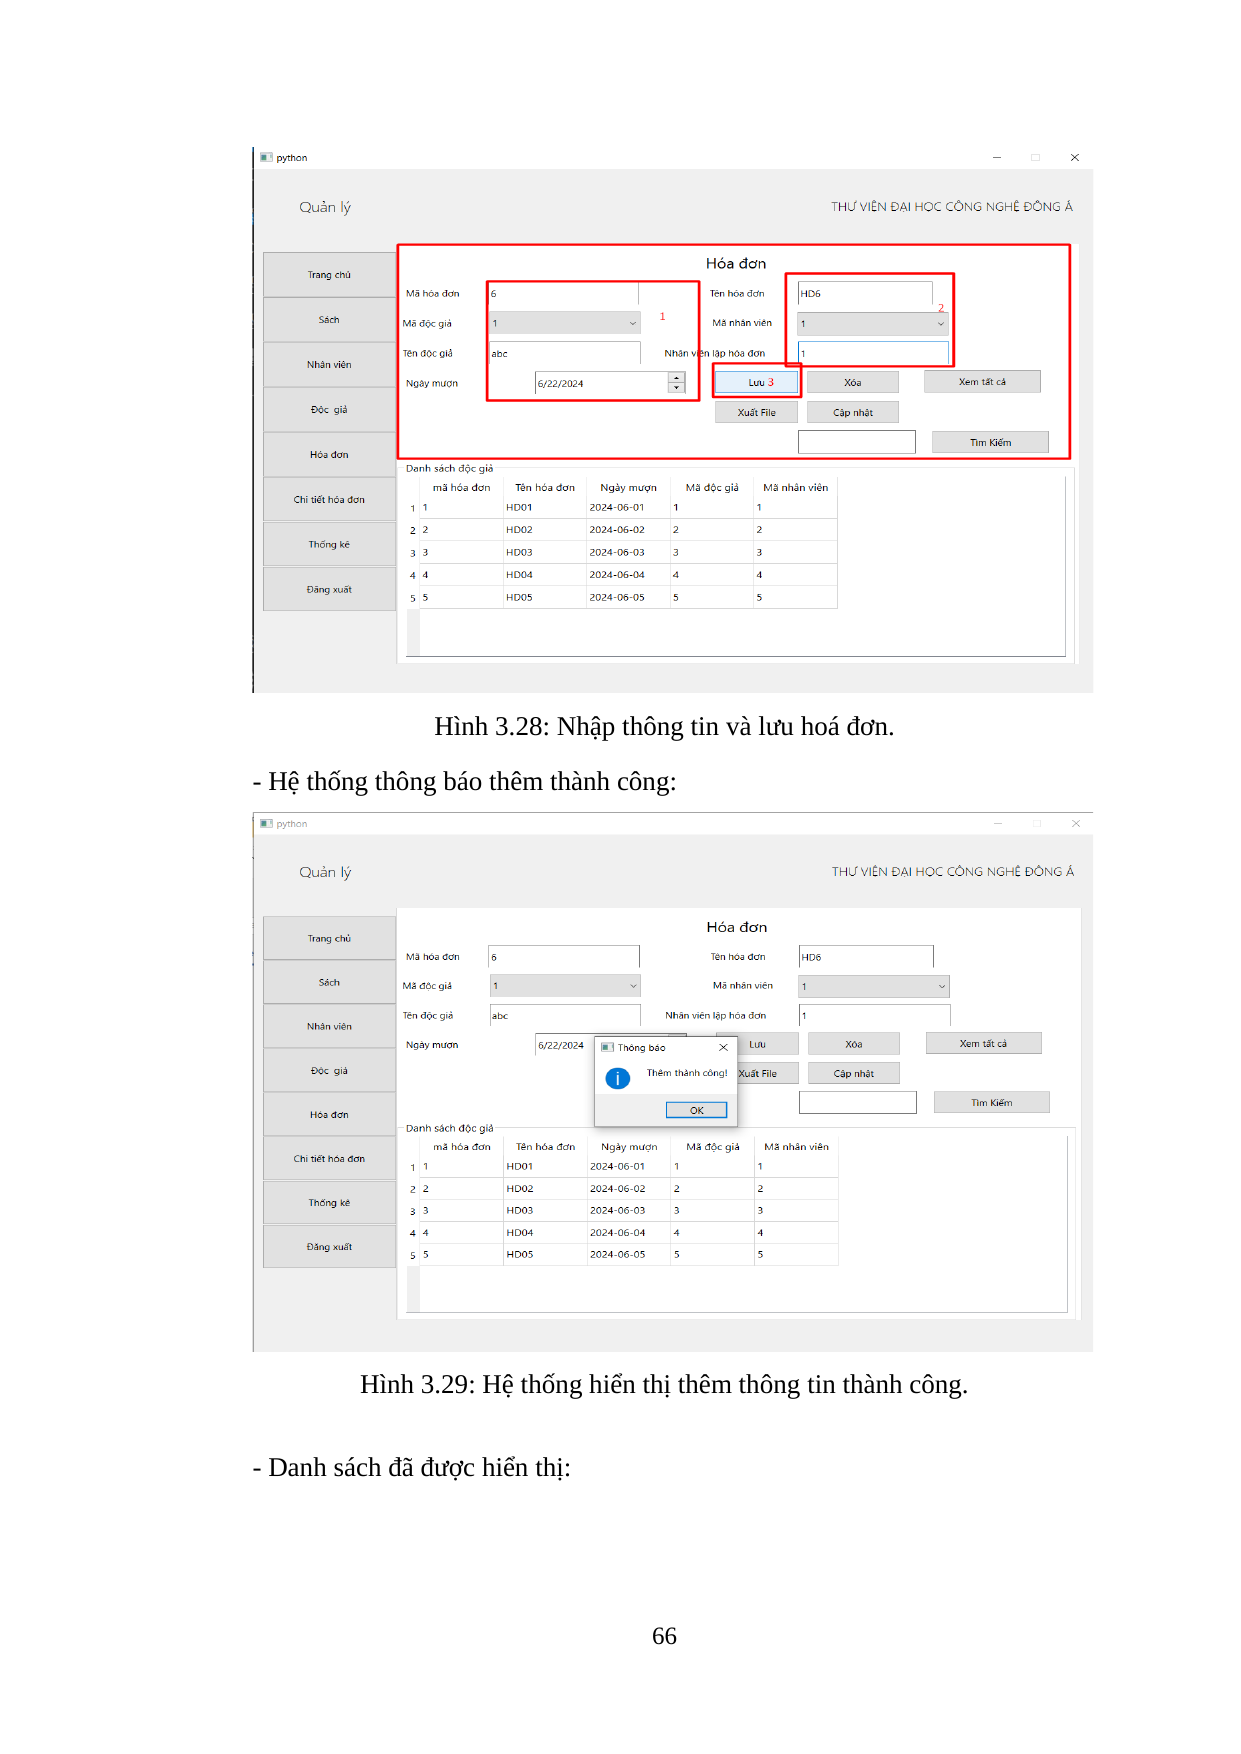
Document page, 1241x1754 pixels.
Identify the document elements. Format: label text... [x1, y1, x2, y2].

subtitle Hình 3.29: Hệ thống hiển thị thêm thông tin thành công. [177, 1368, 1152, 1399]
subtitle Hình 3.28: Nhập thông tin và lưu hoá đơn. [177, 709, 1152, 741]
text - Danh sách đã được hiển thị: [177, 1452, 1152, 1483]
text - Hệ thống thông báo thêm thành công: [177, 764, 1152, 796]
picture [252, 147, 1094, 693]
picture [252, 812, 1094, 1352]
